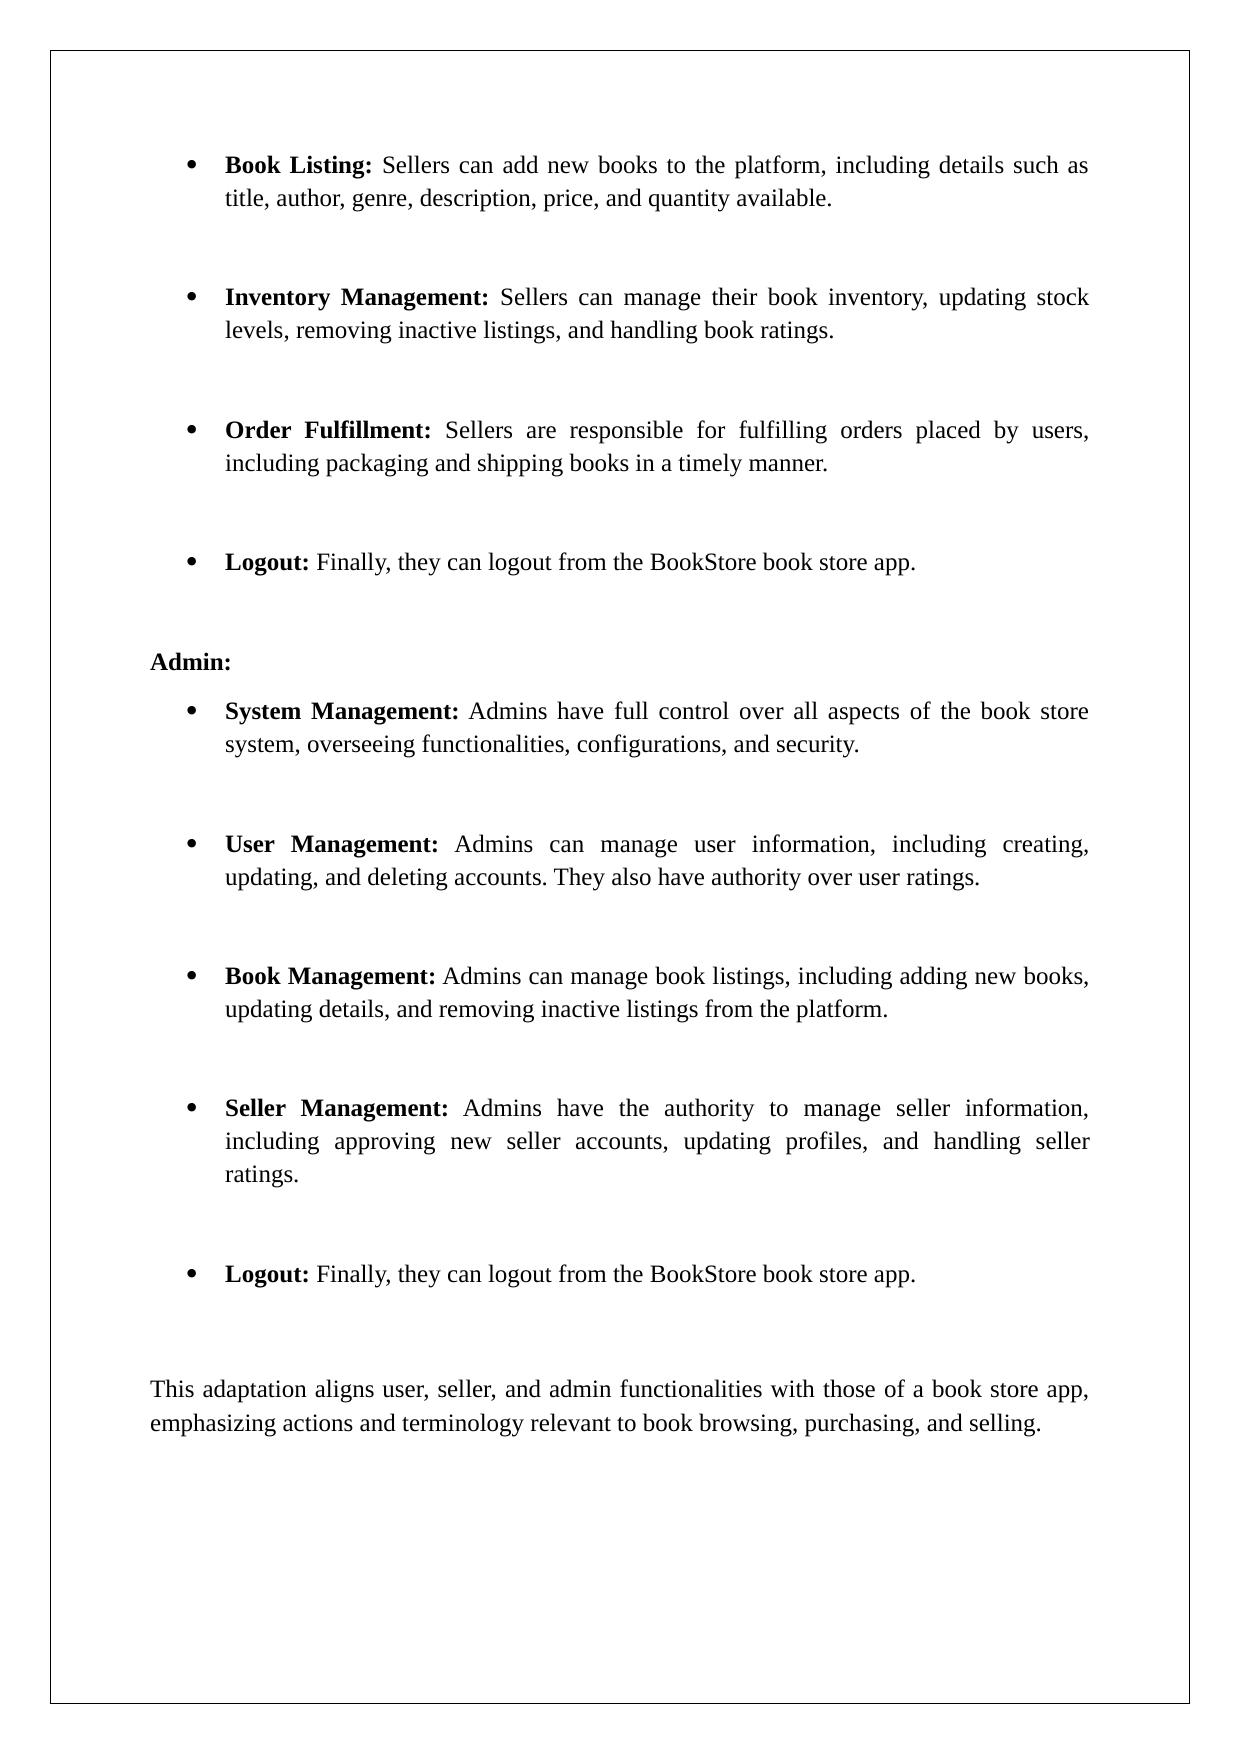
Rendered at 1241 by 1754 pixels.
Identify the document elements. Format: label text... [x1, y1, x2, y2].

text This adaptation aligns user, seller, and admin functionalities with those of a book store app, emphasizing actions and terminology relevant to book browsing, purchasing, and selling. [150, 1374, 1090, 1436]
list User Management: Admins can manage user information, including creating, updating, and deleting accounts. They also have authority over user ratings. [187, 829, 1090, 890]
list Book Management: Admins can manage book listings, including adding new books, updating details, and removing inactive listings from the platform. [187, 961, 1090, 1023]
list Order Fulfillment: Sellers are responsible for fulfilling orders placed by users, including packaging and shipping books in a timely manner. [187, 415, 1090, 477]
list Book Listing: Sellers can add new books to the platform, including details such as title, author, genre, description, price, and quantity available. [187, 150, 1090, 212]
list Logout: Finally, they can logout from the BookStore book store app. [187, 1259, 1090, 1288]
list Logout: Finally, they can logout from the BookStore book store app. [187, 547, 1090, 576]
list System Management: Admins have full control over all aspects of the book store system, overseeing functionalities, configurations, and security. [187, 696, 1090, 758]
list Inventory Management: Sellers can manage their book inventory, updating stock levels, removing inactive listings, and handling book ratings. [187, 282, 1090, 344]
text Admin: [150, 647, 1090, 675]
list Seller Management: Admins have the authority to manage seller information, including approving new seller accounts, updating profiles, and handling seller ratings. [187, 1093, 1090, 1188]
